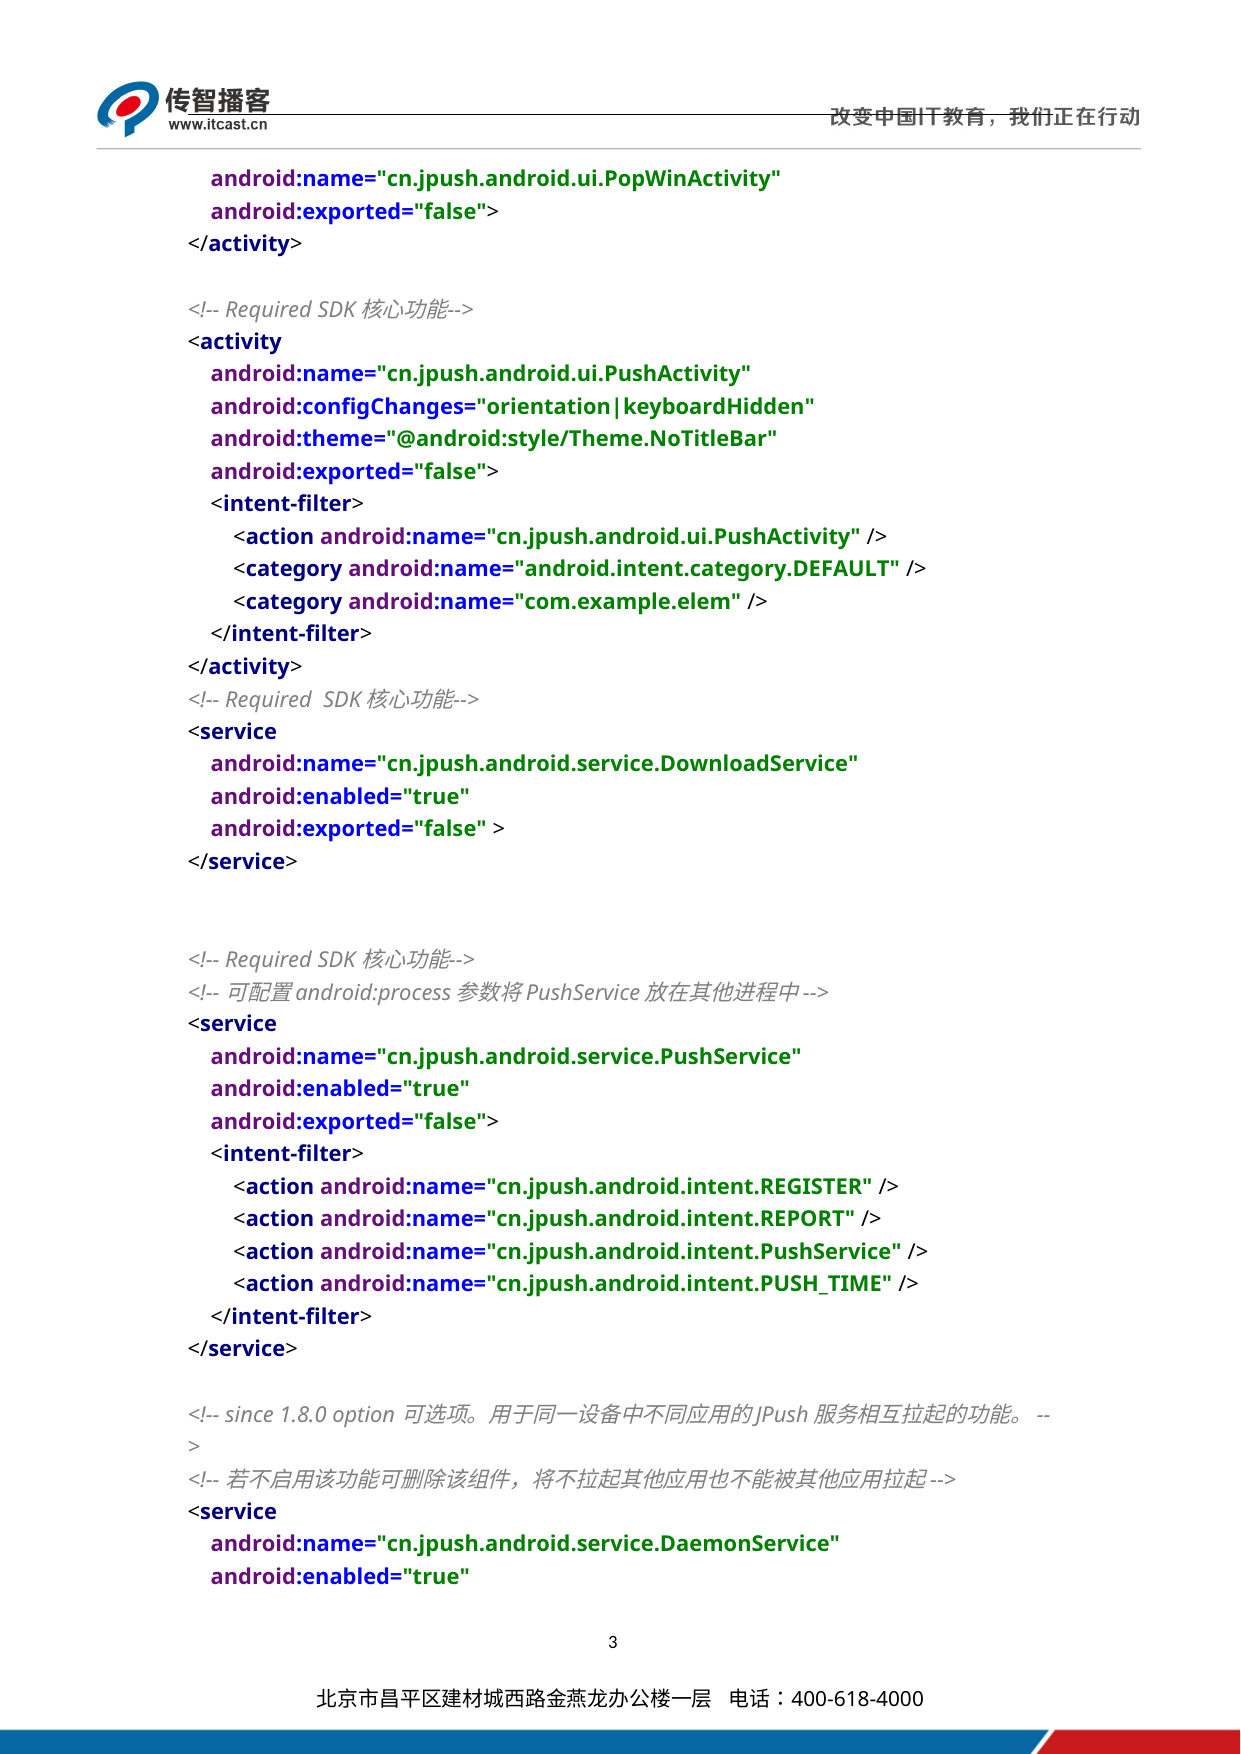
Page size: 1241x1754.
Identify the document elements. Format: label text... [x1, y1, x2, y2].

picture [0, 1673, 1241, 1754]
picture [0, 7, 1241, 157]
